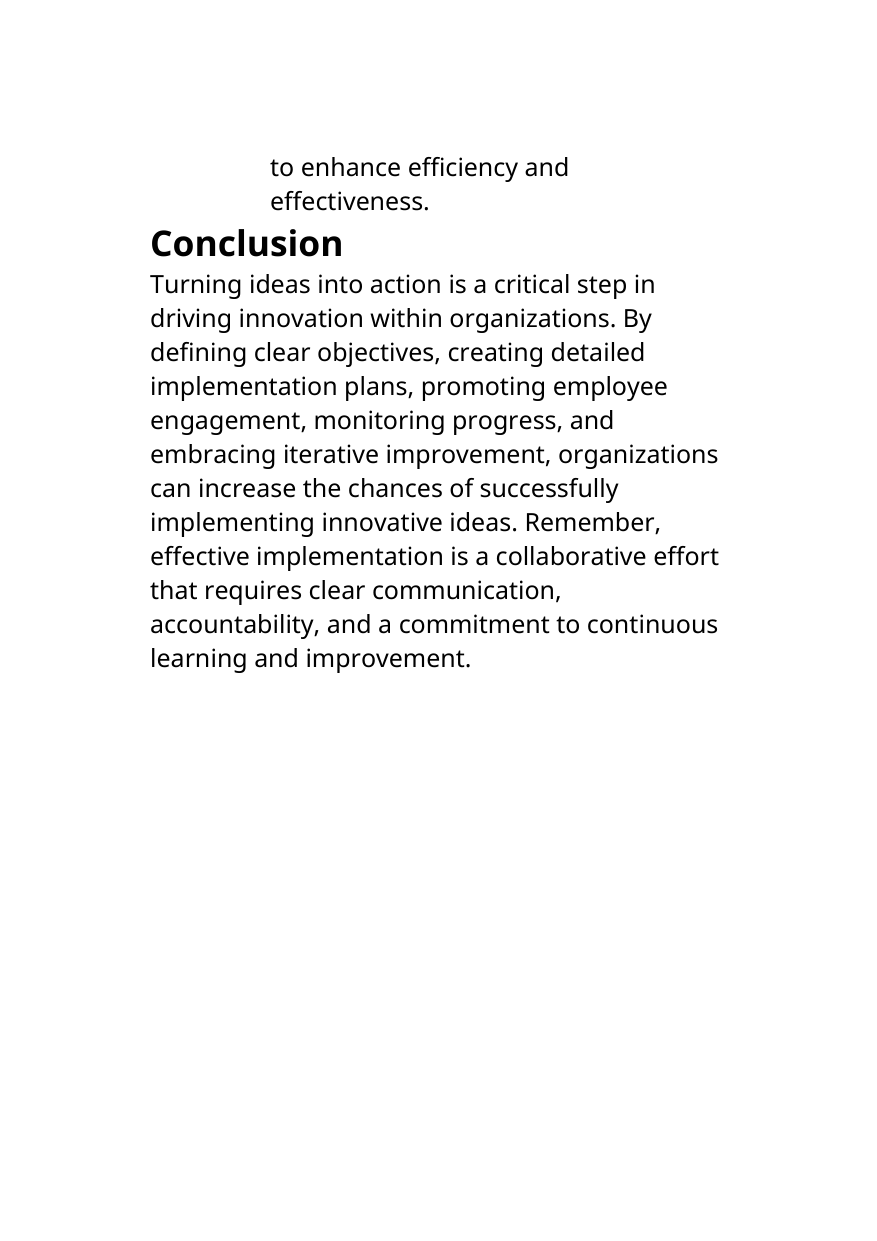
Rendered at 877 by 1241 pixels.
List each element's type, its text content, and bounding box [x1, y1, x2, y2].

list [232, 150, 727, 218]
subtitle Conclusion [150, 218, 727, 266]
text Turning ideas into action is a critical step in driving innovation within organizations. By defining clear objectives, creating detailed implementation plans, promoting employee engagement, monitoring progress, and embracing iterative improvement, organizations can increase the chances of successfully implementing innovative ideas. Remember, effective implementation is a collaborative effort that requires clear communication, accountability, and a commitment to continuous learning and improvement. [150, 266, 727, 675]
